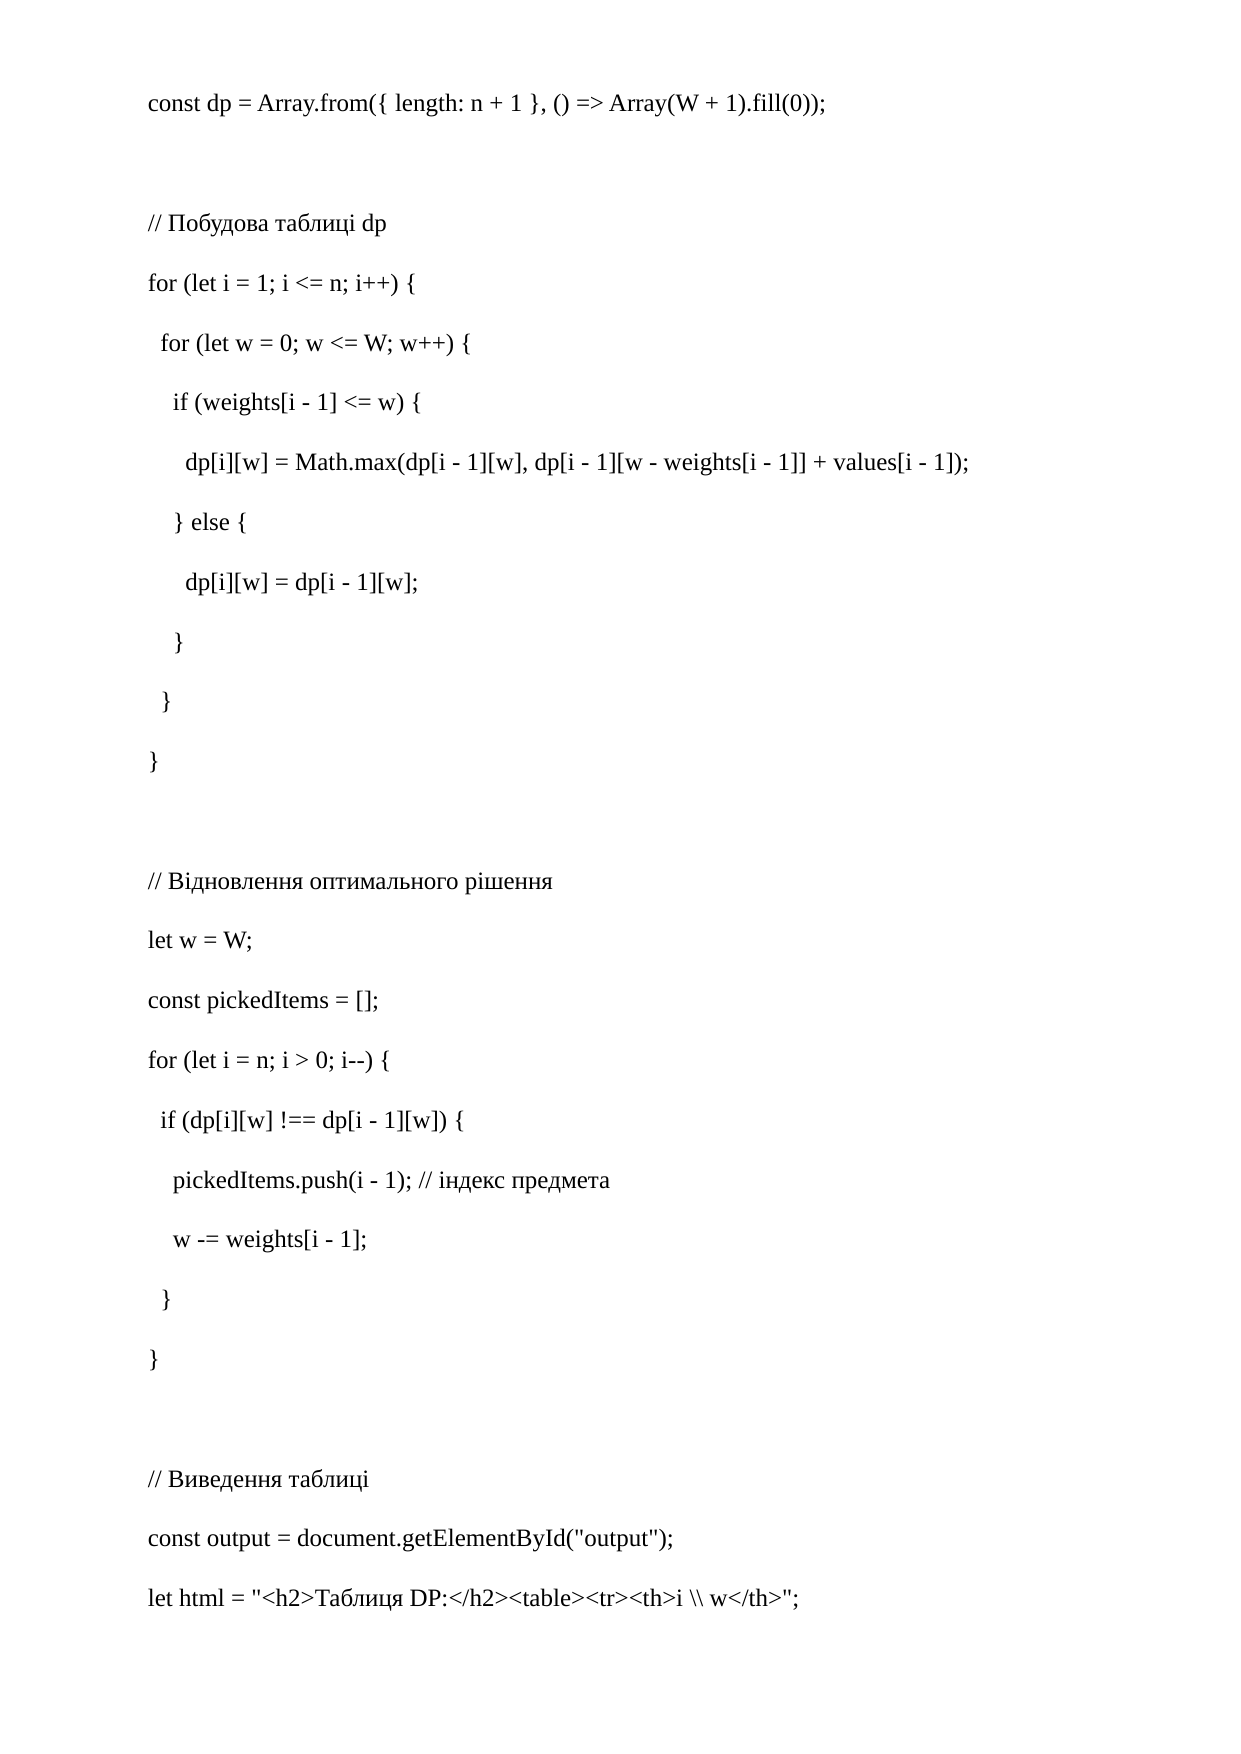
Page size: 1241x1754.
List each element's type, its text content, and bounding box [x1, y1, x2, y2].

text } [148, 686, 1152, 715]
text for (let i = 1; i <= n; i++) { [148, 268, 1152, 297]
text w -= weights[i - 1]; [148, 1224, 1152, 1253]
text for (let w = 0; w <= W; w++) { [148, 328, 1152, 356]
text let html = "<h2>Таблиця DP:</h2><table><tr><th>i \\ w</th>"; [148, 1583, 1152, 1612]
text } [148, 746, 1152, 775]
text for (let i = n; i > 0; i--) { [148, 1045, 1152, 1074]
text if (dp[i][w] !== dp[i - 1][w]) { [148, 1105, 1152, 1134]
text const dp = Array.from({ length: n + 1 }, () => Array(W + 1).fill(0)); [148, 88, 1152, 117]
text // Виведення таблиці [148, 1464, 1152, 1492]
text if (weights[i - 1] <= w) { [148, 387, 1152, 416]
text // Побудова таблиці dp [148, 208, 1152, 237]
text pickedItems.push(i - 1); // індекс предмета [148, 1165, 1152, 1193]
text const output = document.getElementById("output"); [148, 1523, 1152, 1552]
text // Відновлення оптимального рішення [148, 866, 1152, 894]
text dp[i][w] = dp[i - 1][w]; [148, 567, 1152, 596]
text const pickedItems = []; [148, 985, 1152, 1014]
text } else { [148, 507, 1152, 536]
text let w = W; [148, 926, 1152, 954]
text } [148, 1344, 1152, 1373]
text } [148, 1284, 1152, 1313]
text dp[i][w] = Math.max(dp[i - 1][w], dp[i - 1][w - weights[i - 1]] + values[i - 1]); [148, 447, 1152, 476]
text } [148, 627, 1152, 655]
